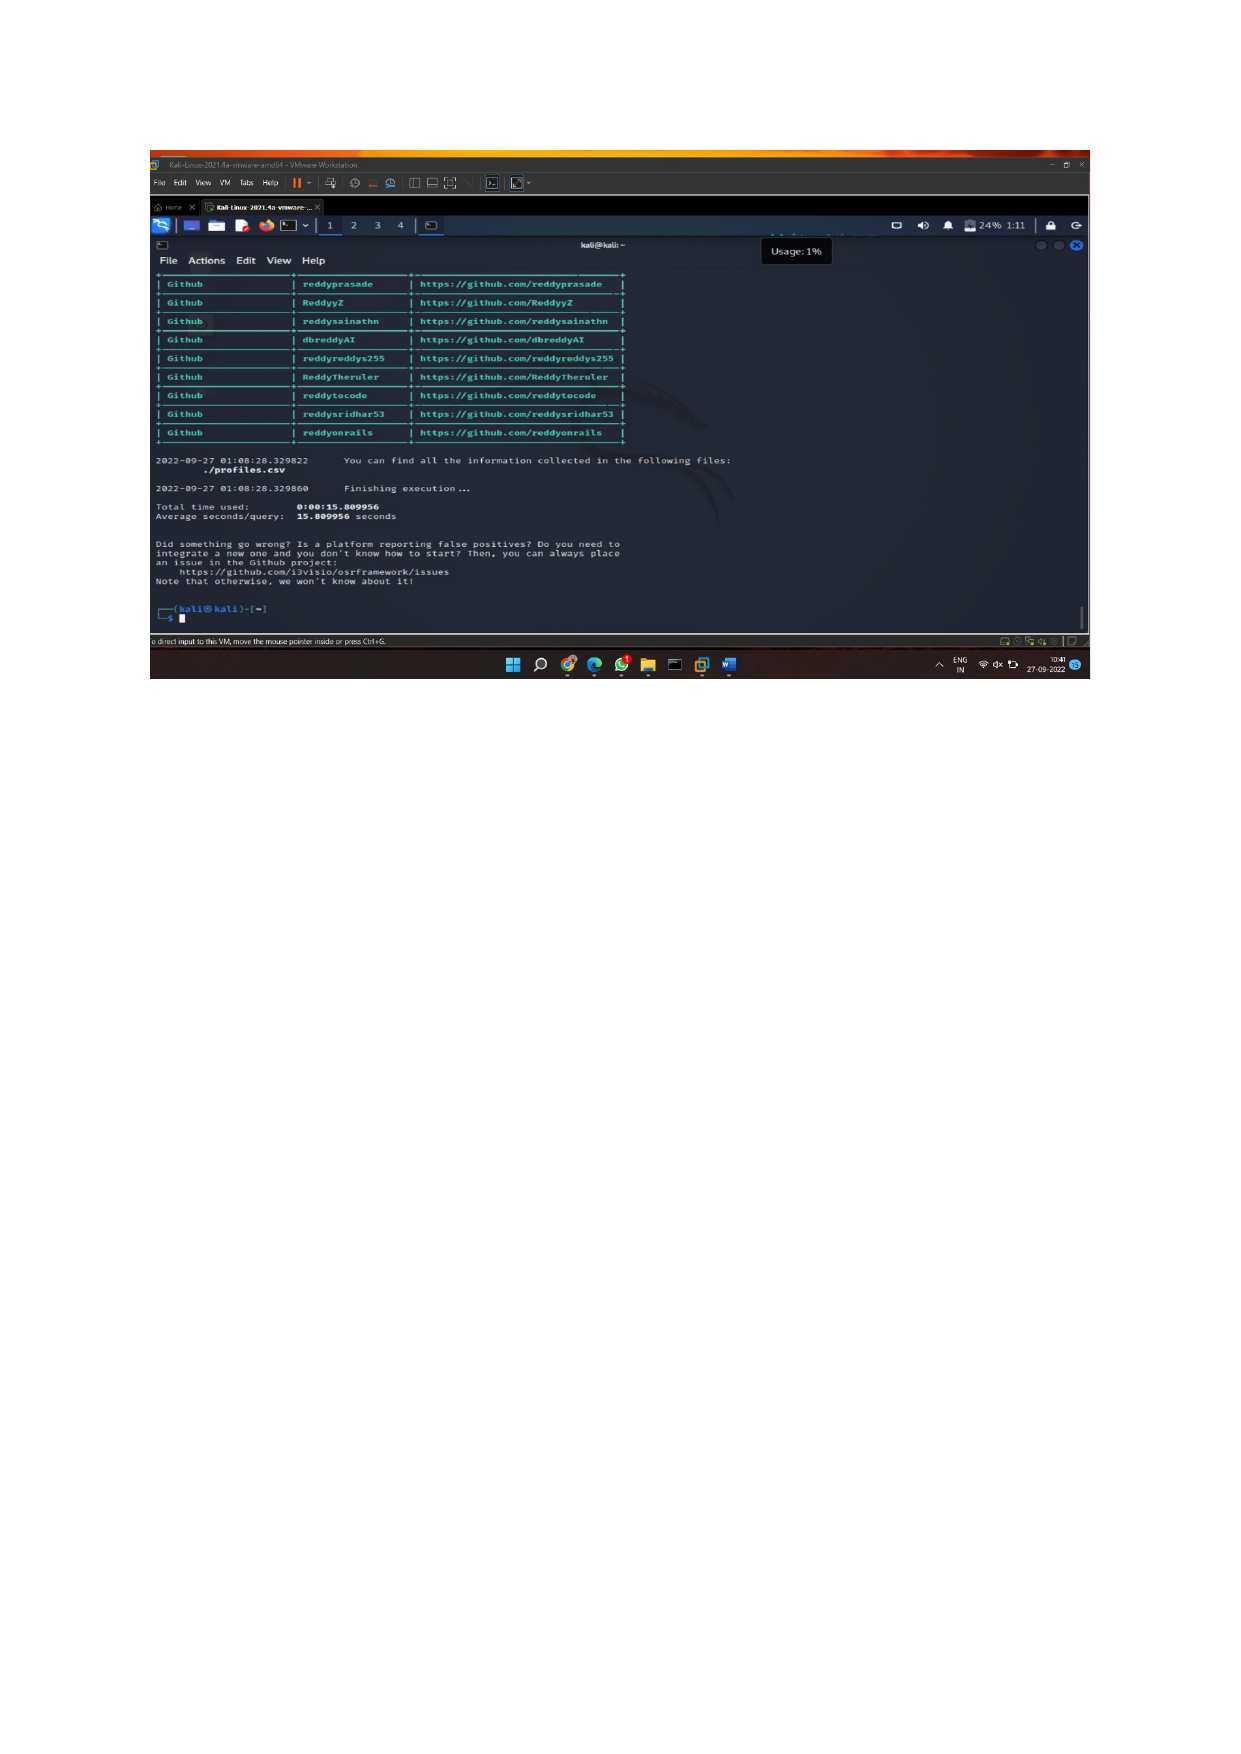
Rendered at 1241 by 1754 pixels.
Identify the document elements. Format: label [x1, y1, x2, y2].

picture [150, 150, 1091, 679]
